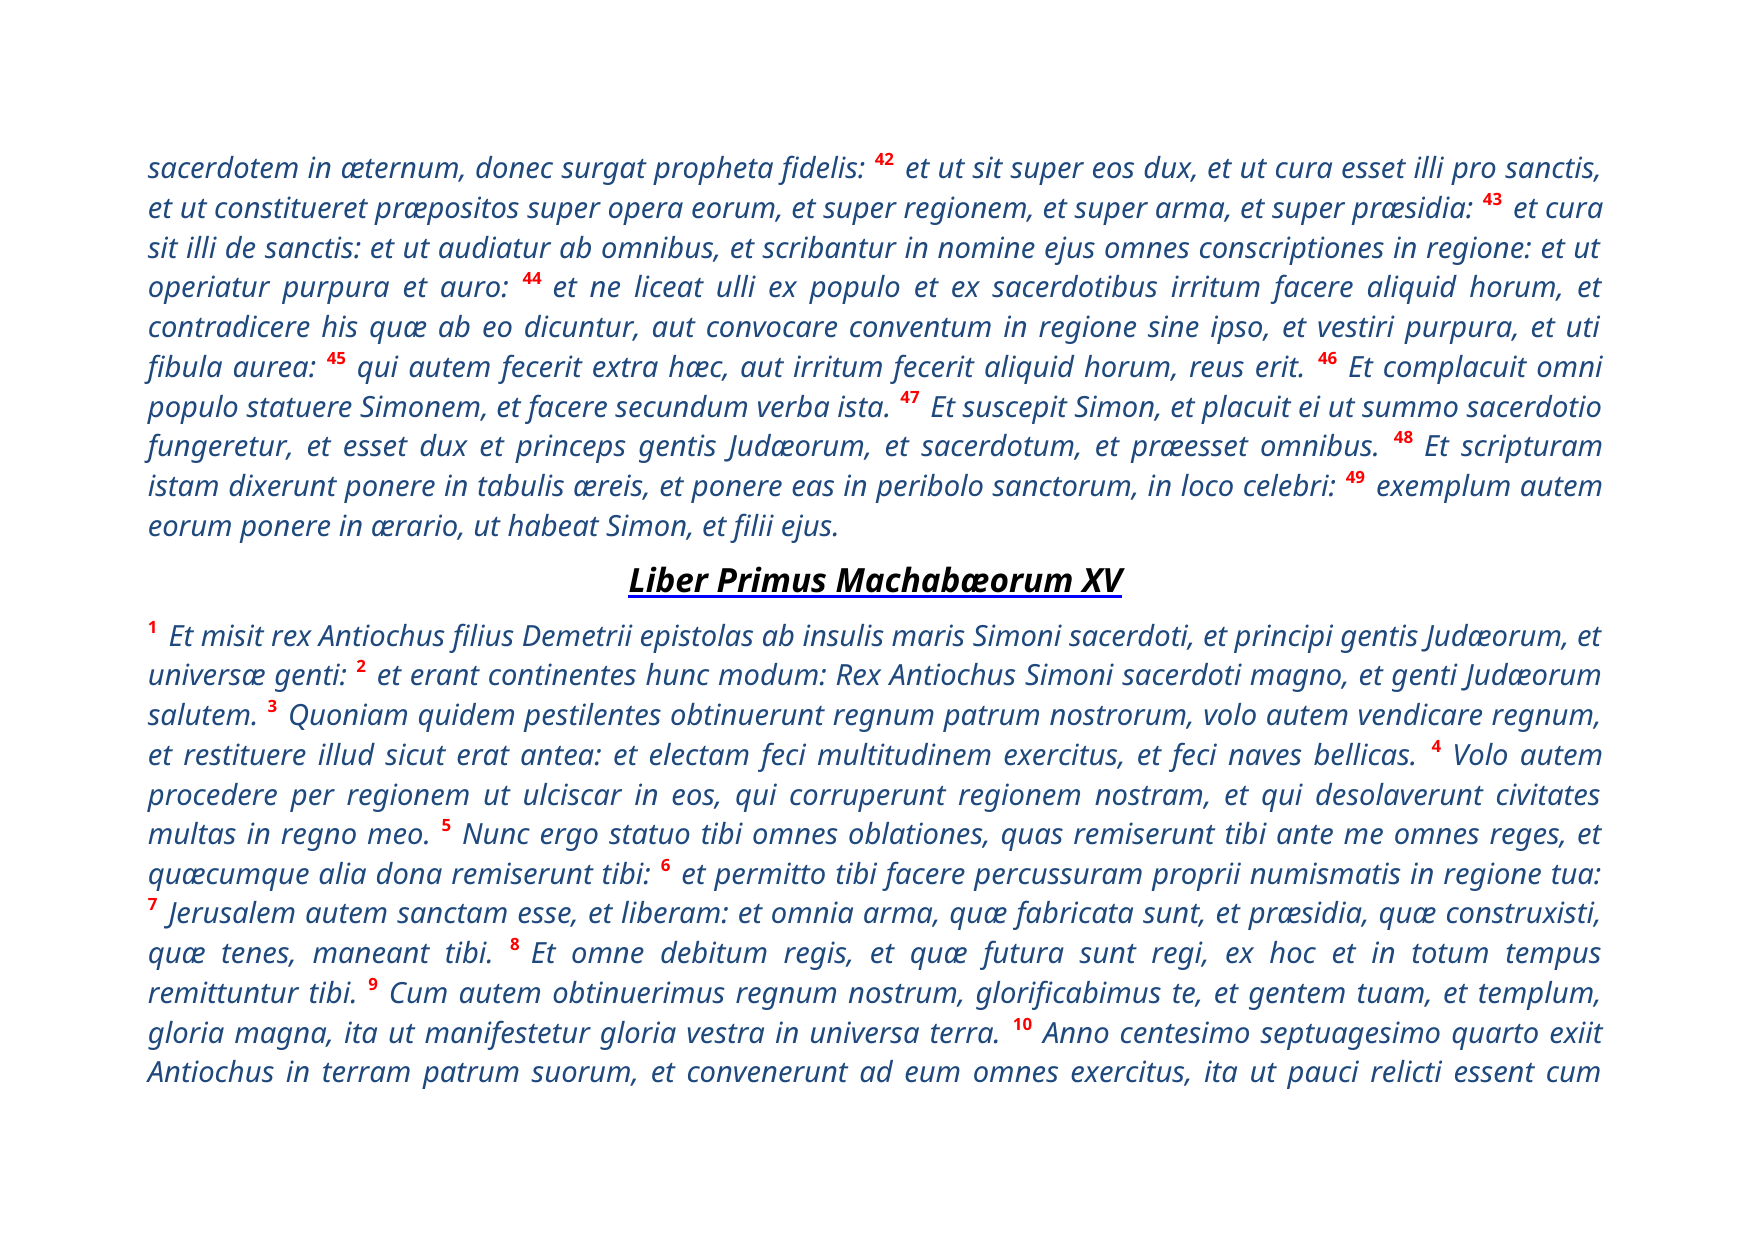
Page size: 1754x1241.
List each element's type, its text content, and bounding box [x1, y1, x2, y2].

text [148, 148, 1606, 544]
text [148, 615, 1606, 1091]
text Liber Primus Machabæorum XV [148, 557, 1606, 602]
